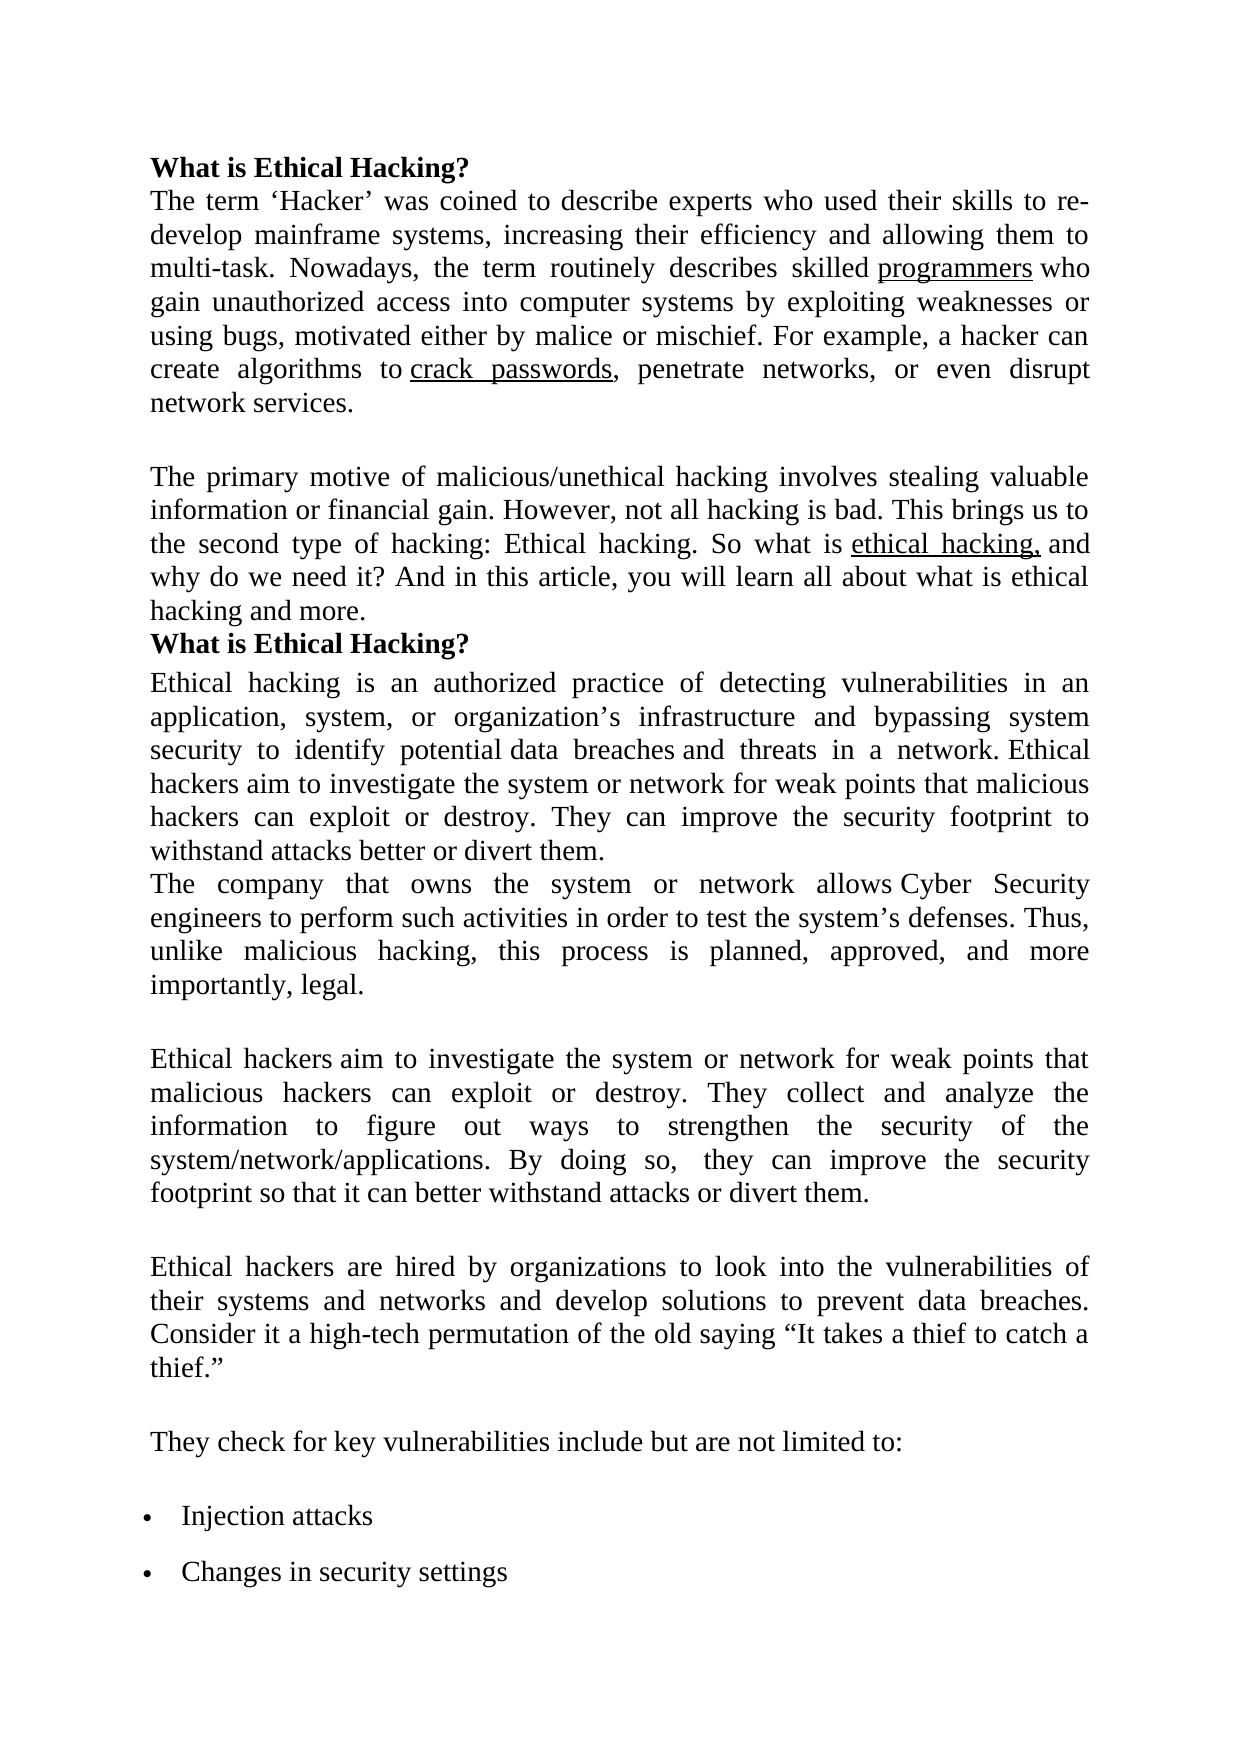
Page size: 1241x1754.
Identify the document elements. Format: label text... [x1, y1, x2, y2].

text The primary motive of malicious/unethical hacking involves stealing valuable information or financial gain. However, not all hacking is bad. This brings us to the second type of hacking: Ethical hacking. So what is ethical hacking, and why do we need it? And in this article, you will learn all about what is ethical hacking and more. [150, 459, 1090, 627]
text They check for key vulnerabilities include but are not limited to: [150, 1424, 1090, 1458]
text Ethical hacking is an authorized practice of detecting vulnerabilities in an application, system, or organization’s infrastructure and bypassing system security to identify potential data breaches and threats in a network. Ethical hackers aim to investigate the system or network for weak points that malicious hackers can exploit or destroy. They can improve the security footprint to withstand attacks better or divert them. [150, 665, 1090, 866]
text What is Ethical Hacking? [150, 150, 1090, 183]
list Injection attacks [144, 1498, 1090, 1532]
text Ethical hackers are hired by organizations to look into the vulnerabilities of their systems and networks and develop solutions to prevent data breaches. Consider it a high-tech permutation of the old saying “It takes a thief to catch a thief.” [150, 1249, 1090, 1384]
text The company that owns the system or network allows Cyber Security engineers to perform such activities in order to test the system’s defenses. Thus, unlike malicious hacking, this process is planned, approved, and more importantly, legal. [150, 866, 1090, 1001]
text Ethical hackers aim to investigate the system or network for weak points that malicious hackers can exploit or destroy. They collect and analyze the information to figure out ways to strengthen the security of the system/network/applications. By doing so, they can improve the security footprint so that it can better withstand attacks or divert them. [150, 1041, 1090, 1209]
list Changes in security settings [144, 1554, 1090, 1587]
subtitle What is Ethical Hacking? [150, 627, 1090, 660]
text The term ‘Hacker’ was coined to describe experts who used their skills to re-develop mainframe systems, increasing their efficiency and allowing them to multi-task. Nowadays, the term routinely describes skilled programmers who gain unauthorized access into computer systems by exploiting weaknesses or using bugs, motivated either by malice or mischief. For example, a hacker can create algorithms to crack passwords, penetrate networks, or even disrupt network services. [150, 183, 1090, 418]
